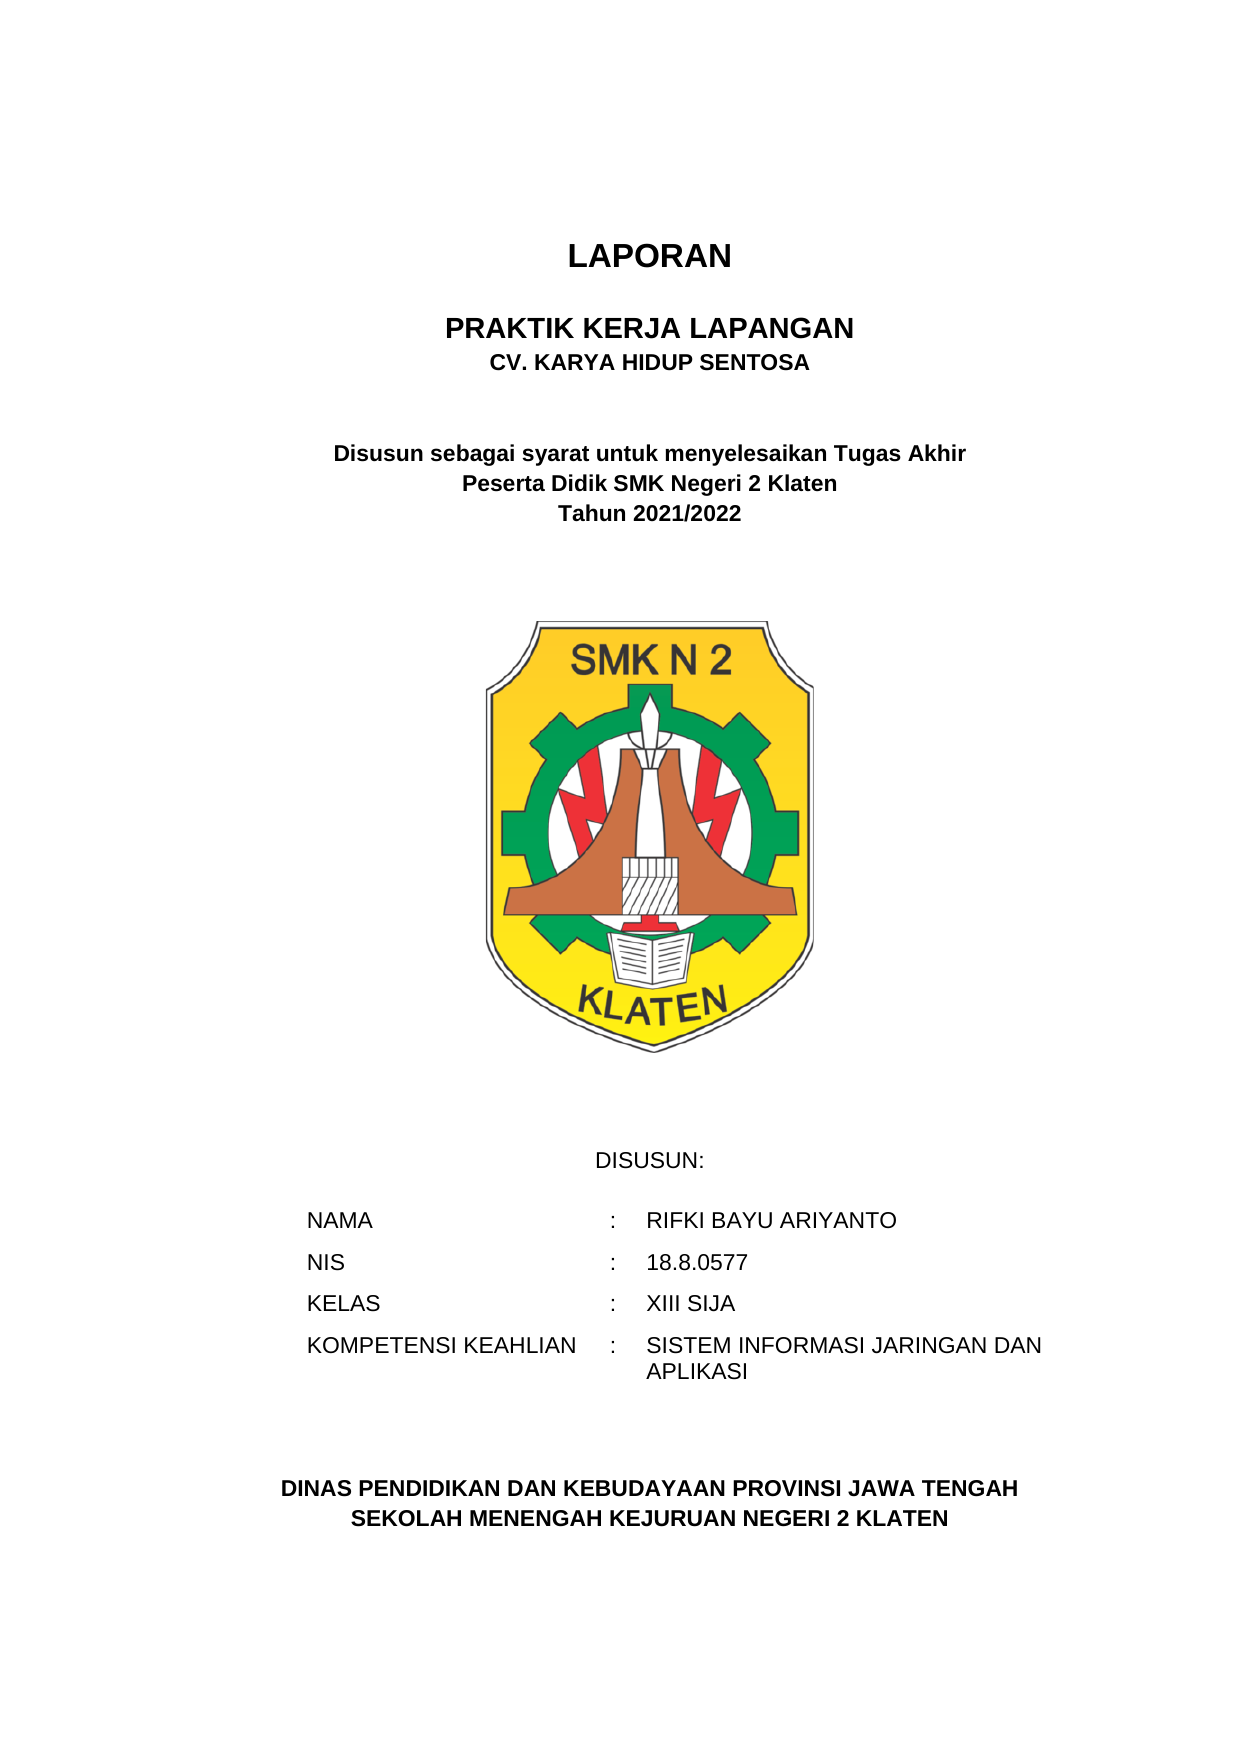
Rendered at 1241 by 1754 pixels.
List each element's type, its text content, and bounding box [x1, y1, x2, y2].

table_cell NIS [295, 1249, 591, 1290]
text CV. KARYA HIDUP SENTOSA [236, 349, 1063, 376]
table_header RIFKI BAYU ARIYANTO [635, 1208, 1074, 1249]
table_cell XIII SIJA [635, 1290, 1074, 1332]
text Disusun sebagai syarat untuk menyelesaikan Tugas Akhir [236, 440, 1063, 466]
table_cell KOMPETENSI KEAHLIAN [295, 1332, 591, 1384]
table_cell SISTEM INFORMASI JARINGAN DAN APLIKASI [635, 1332, 1074, 1384]
table_header NAMA [295, 1208, 591, 1249]
table_cell : [591, 1249, 635, 1290]
table_cell : [591, 1332, 635, 1384]
table_cell 18.8.0577 [635, 1249, 1074, 1290]
text Tahun 2021/2022 [236, 500, 1063, 527]
table_cell KELAS [295, 1290, 591, 1332]
table_cell : [591, 1290, 635, 1332]
text PRAKTIK KERJA LAPANGAN [236, 311, 1063, 344]
table_header : [591, 1208, 635, 1249]
text DISUSUN: [236, 1147, 1063, 1173]
text LAPORAN [236, 236, 1063, 275]
text DINAS PENDIDIKAN DAN KEBUDAYAAN PROVINSI JAWA TENGAH [236, 1475, 1063, 1501]
text Peserta Didik SMK Negeri 2 Klaten [236, 470, 1063, 496]
text SEKOLAH MENENGAH KEJURUAN NEGERI 2 KLATEN [236, 1505, 1063, 1531]
picture [485, 621, 814, 1053]
